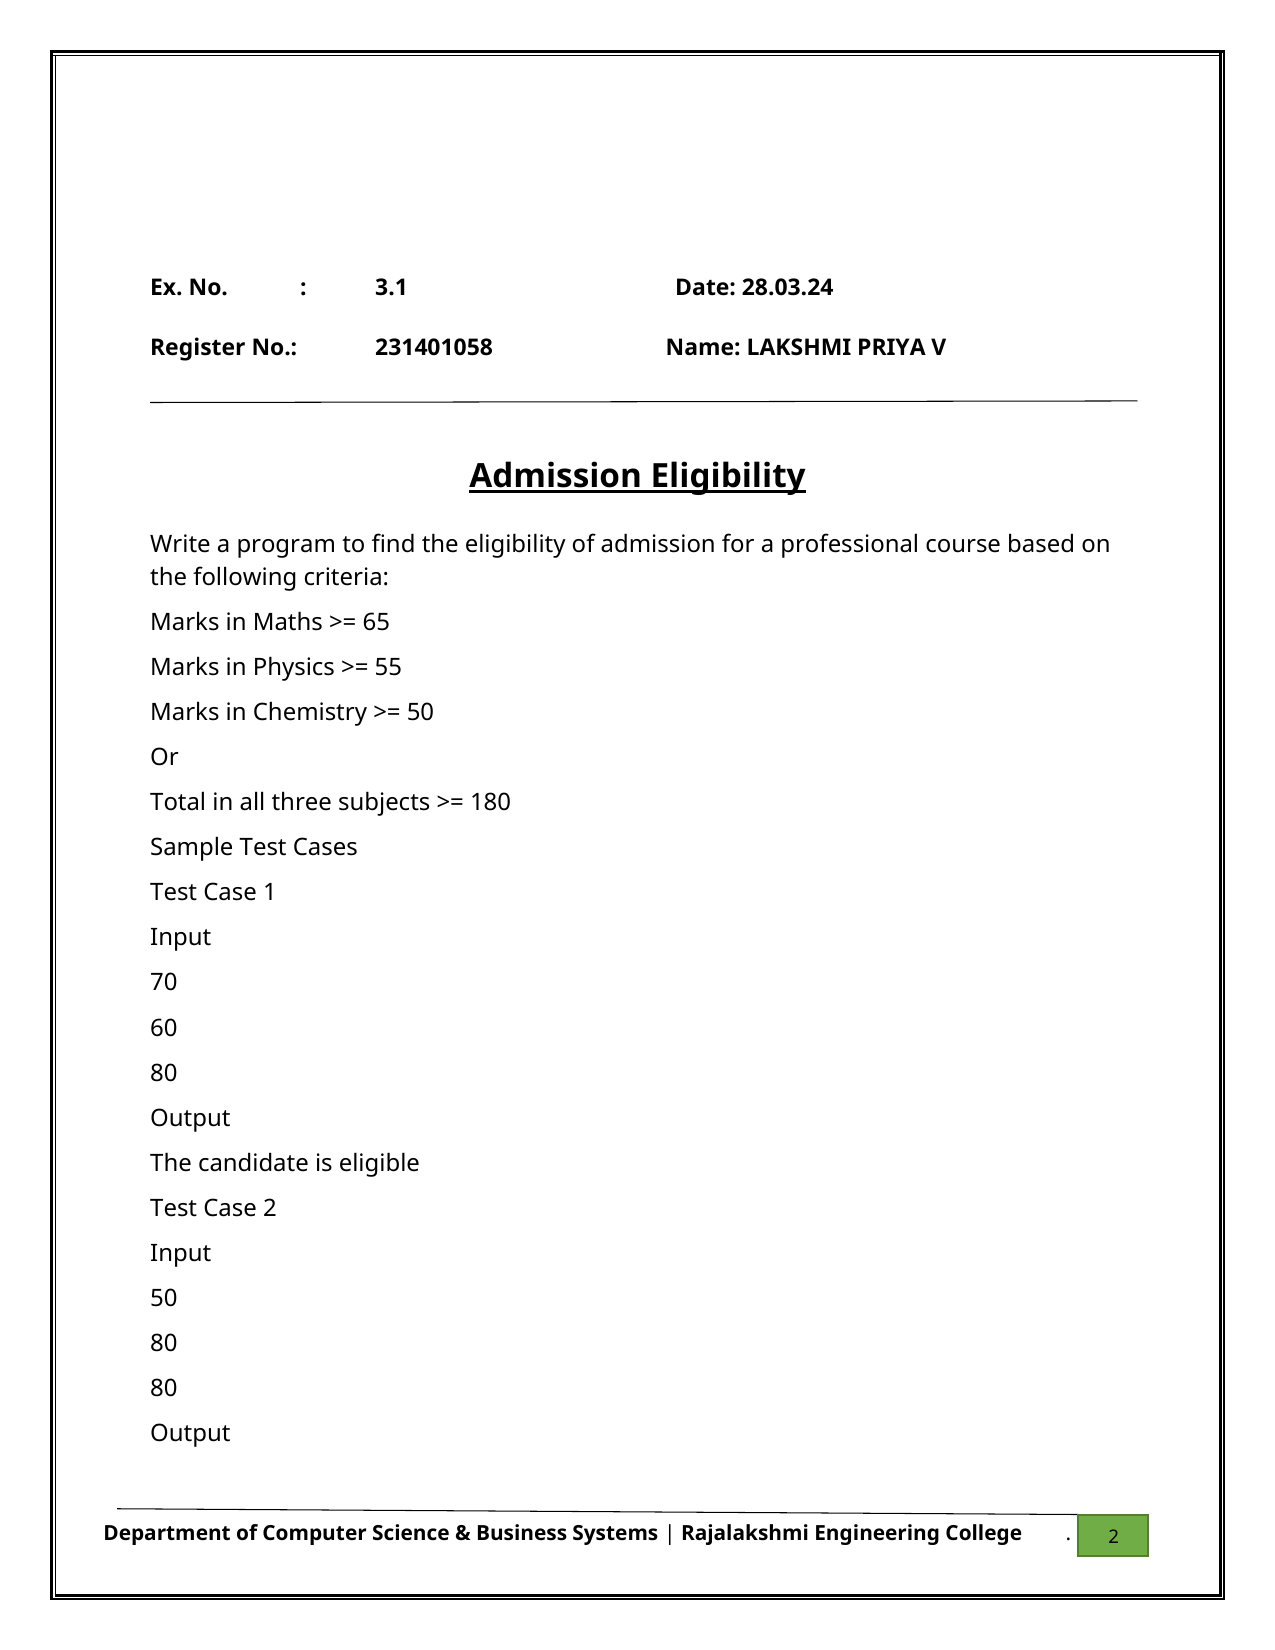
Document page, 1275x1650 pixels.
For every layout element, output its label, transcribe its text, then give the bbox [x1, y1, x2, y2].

text Write a program to find the eligibility of admission for a professional course based on the following criteria: [150, 527, 1125, 592]
text Input [150, 920, 1125, 953]
text Input [150, 1236, 1125, 1268]
text Marks in Chemistry >= 50 [150, 694, 1125, 727]
text 50 [150, 1281, 1125, 1313]
text Total in all three subjects >= 180 [150, 785, 1125, 817]
text Sample Test Cases [150, 830, 1125, 862]
text 70 [150, 965, 1125, 998]
text Marks in Physics >= 55 [150, 649, 1125, 682]
text Or [150, 740, 1125, 772]
text Register No.: 231401058 Name: LAKSHMI PRIYA V [150, 331, 1125, 362]
text The candidate is eligible [150, 1146, 1125, 1178]
text Test Case 2 [150, 1191, 1125, 1223]
text 80 [150, 1371, 1125, 1404]
text 80 [150, 1055, 1125, 1088]
text Output [150, 1101, 1125, 1133]
text Admission Eligibility [150, 452, 1125, 497]
text Output [150, 1416, 1125, 1449]
text Ex. No. : 3.1 Date: 28.03.24 [150, 271, 1125, 302]
text Test Case 1 [150, 875, 1125, 908]
text 80 [150, 1326, 1125, 1359]
text 60 [150, 1010, 1125, 1043]
text Marks in Maths >= 65 [150, 604, 1125, 637]
